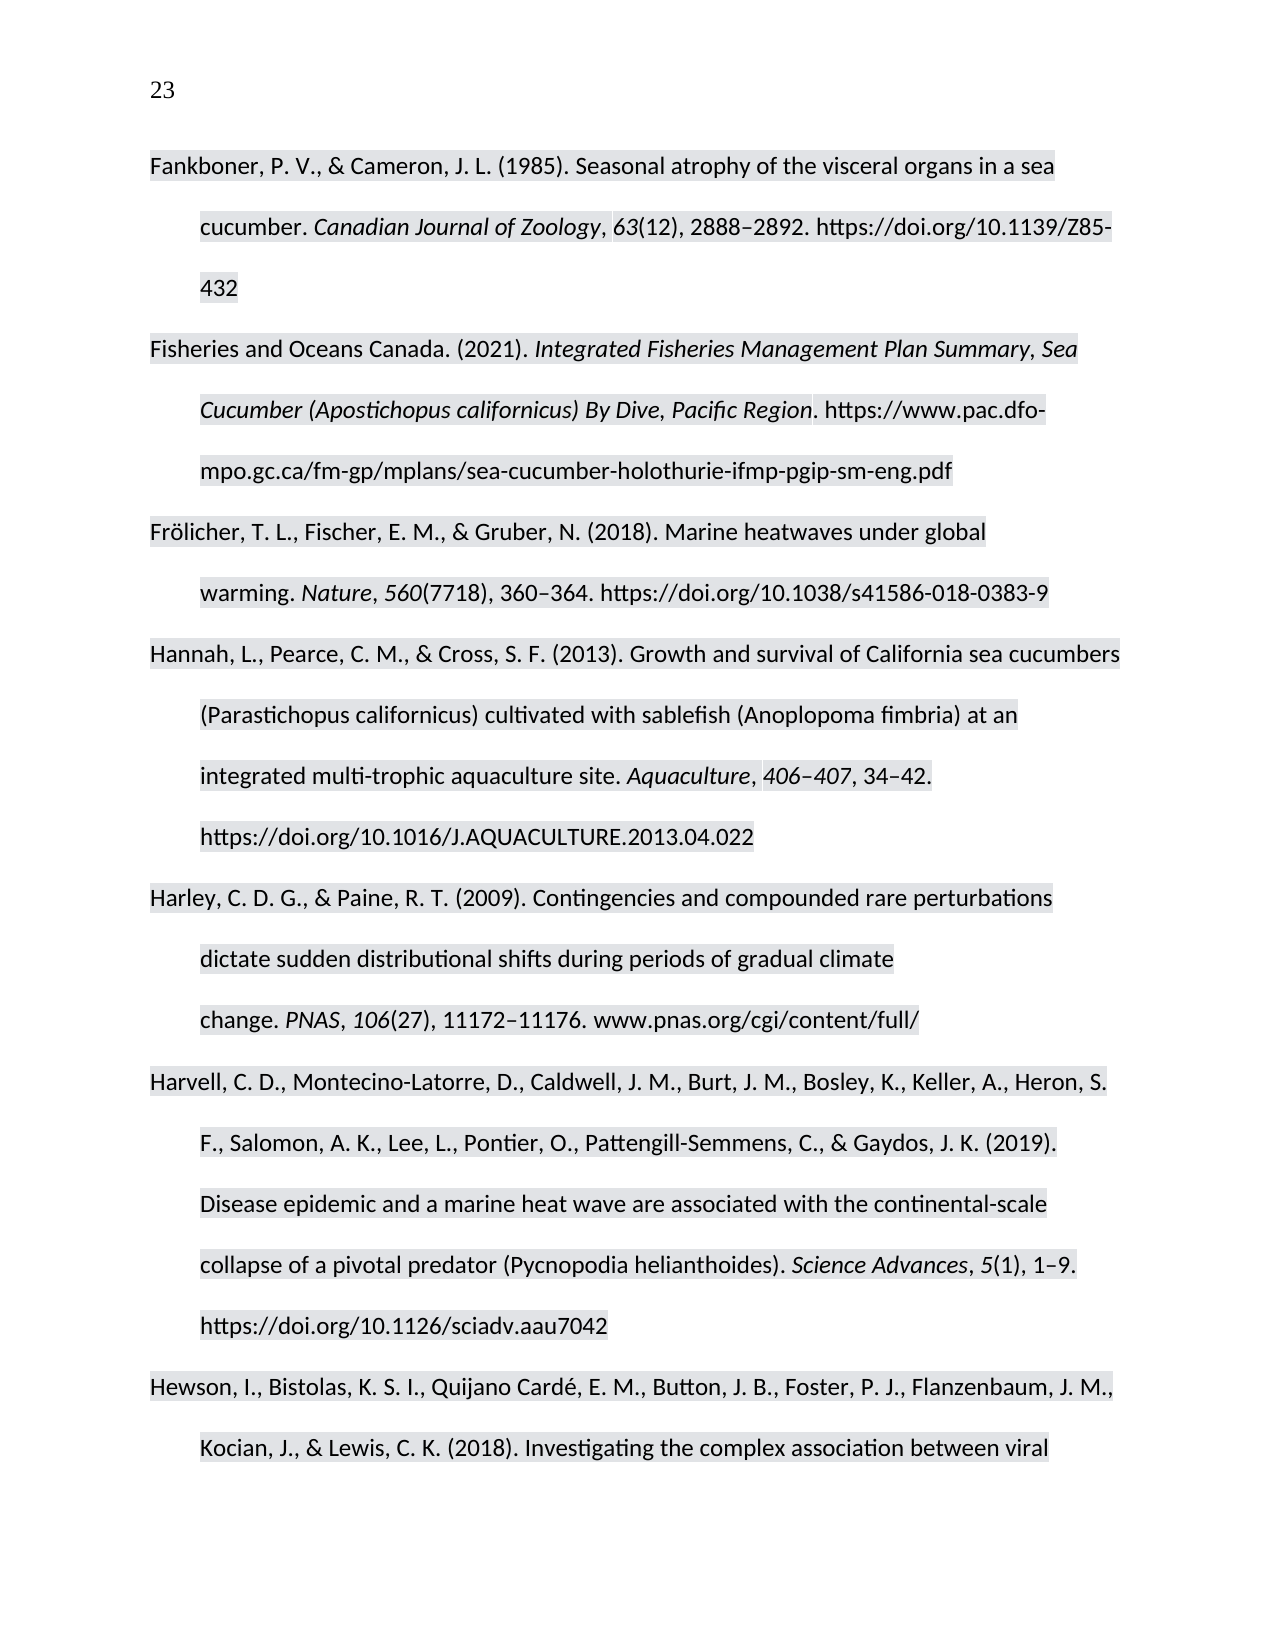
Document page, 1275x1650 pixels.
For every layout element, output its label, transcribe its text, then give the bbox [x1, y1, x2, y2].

text Hannah, L., Pearce, C. M., & Cross, S. F. (2013). Growth and survival of California sea cucumbers (Parastichopus californicus) cultivated with sablefish (Anoplopoma fimbria) at an integrated multi-trophic aquaculture site. Aquaculture, 406–407, 34–42. https://doi.org/10.1016/J.AQUACULTURE.2013.04.022 [150, 638, 1125, 852]
text Harley, C. D. G., & Paine, R. T. (2009). Contingencies and compounded rare perturbations dictate sudden distributional shifts during periods of gradual climate change. PNAS, 106(27), 11172–11176. www.pnas.org/cgi/content/full/ [150, 882, 1125, 1035]
text Harvell, C. D., Montecino-Latorre, D., Caldwell, J. M., Burt, J. M., Bosley, K., Keller, A., Heron, S. F., Salomon, A. K., Lee, L., Pontier, O., Pattengill-Semmens, C., & Gaydos, J. K. (2019). Disease epidemic and a marine heat wave are associated with the continental-scale collapse of a pivotal predator (Pycnopodia helianthoides). Science Advances, 5(1), 1–9. https://doi.org/10.1126/sciadv.aau7042 [150, 1066, 1125, 1340]
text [150, 1371, 1125, 1462]
text Fankboner, P. V., & Cameron, J. L. (1985). Seasonal atrophy of the visceral organs in a sea cucumber. Canadian Journal of Zoology, 63(12), 2888–2892. https://doi.org/10.1139/Z85-432 [150, 150, 1125, 303]
text Frölicher, T. L., Fischer, E. M., & Gruber, N. (2018). Marine heatwaves under global warming. Nature, 560(7718), 360–364. https://doi.org/10.1038/s41586-018-0383-9 [150, 516, 1125, 608]
text Fisheries and Oceans Canada. (2021). Integrated Fisheries Management Plan Summary, Sea Cucumber (Apostichopus californicus) By Dive, Pacific Region. https://www.pac.dfo-mpo.gc.ca/fm-gp/mplans/sea-cucumber-holothurie-ifmp-pgip-sm-eng.pdf [150, 333, 1125, 486]
